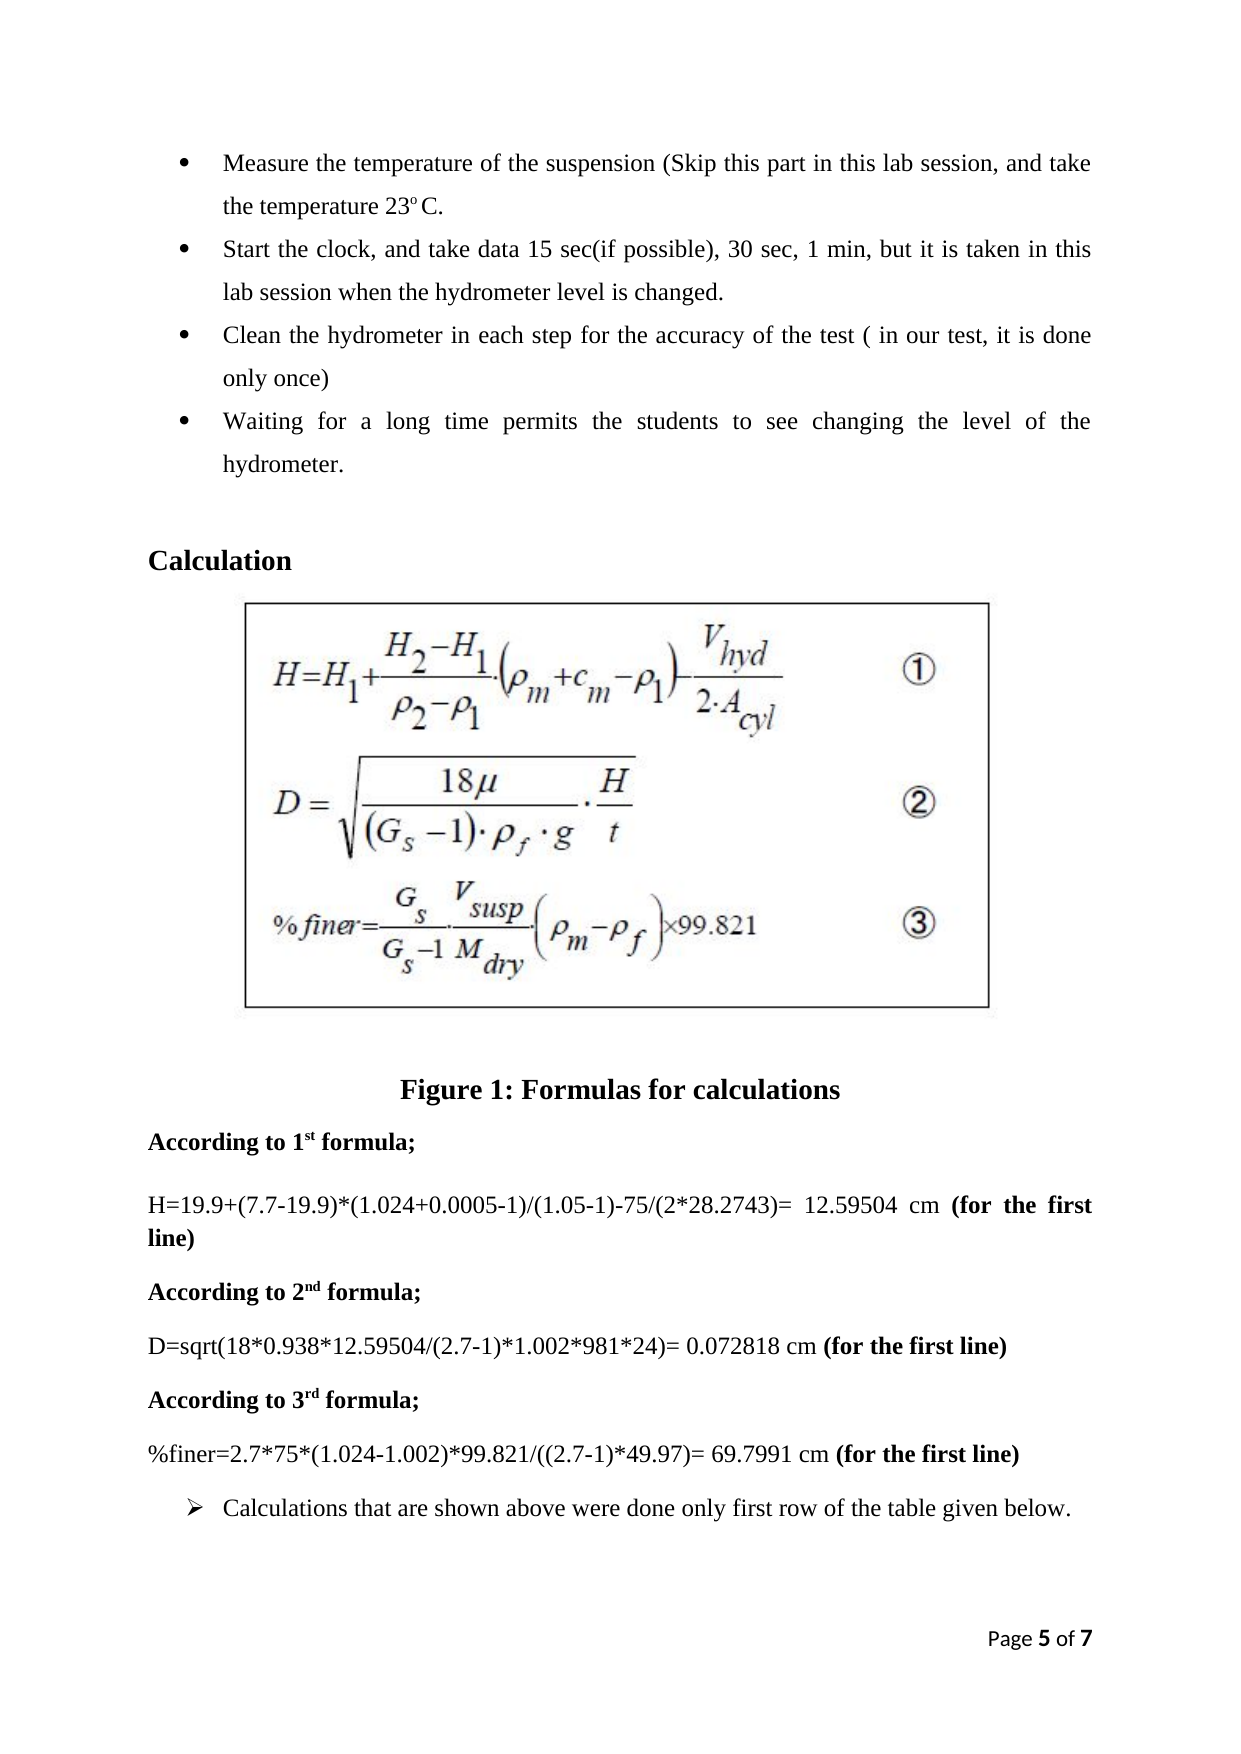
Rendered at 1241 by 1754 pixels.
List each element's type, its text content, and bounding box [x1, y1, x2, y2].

text According to 1st formula; [148, 1127, 1093, 1155]
text D=sqrt(18*0.938*12.59504/(2.7-1)*1.002*981*24)= 0.072818 cm (for the first line) [148, 1331, 1093, 1360]
subtitle Calculation [148, 543, 1093, 576]
text According to 2nd formula; [148, 1277, 1093, 1306]
list Start the clock, and take data 15 sec(if possible), 30 sec, 1 min, but it is taken in this lab session when the hydrometer level is changed. [185, 234, 1093, 306]
text According to 3rd formula; [148, 1385, 1093, 1414]
text %finer=2.7*75*(1.024-1.002)*99.821/((2.7-1)*49.97)= 69.7991 cm (for the first line) [148, 1439, 1093, 1468]
text H=19.9+(7.7-19.9)*(1.024+0.0005-1)/(1.05-1)-75/(2*28.2743)= 12.59504 cm (for the first line) [148, 1191, 1093, 1252]
picture [234, 581, 1007, 1038]
list Clean the hydrometer in each step for the accuracy of the test ( in our test, it is done only once) [185, 320, 1093, 392]
list Waiting for a long time permits the students to see changing the level of the hydrometer. [185, 406, 1093, 478]
text Figure 1: Formulas for calculations [148, 1072, 1093, 1106]
list Calculations that are shown above were done only first row of the table given below. [185, 1493, 1093, 1522]
list Measure the temperature of the suspension (Skip this part in this lab session, and take the temperature 23o C. [185, 148, 1093, 219]
